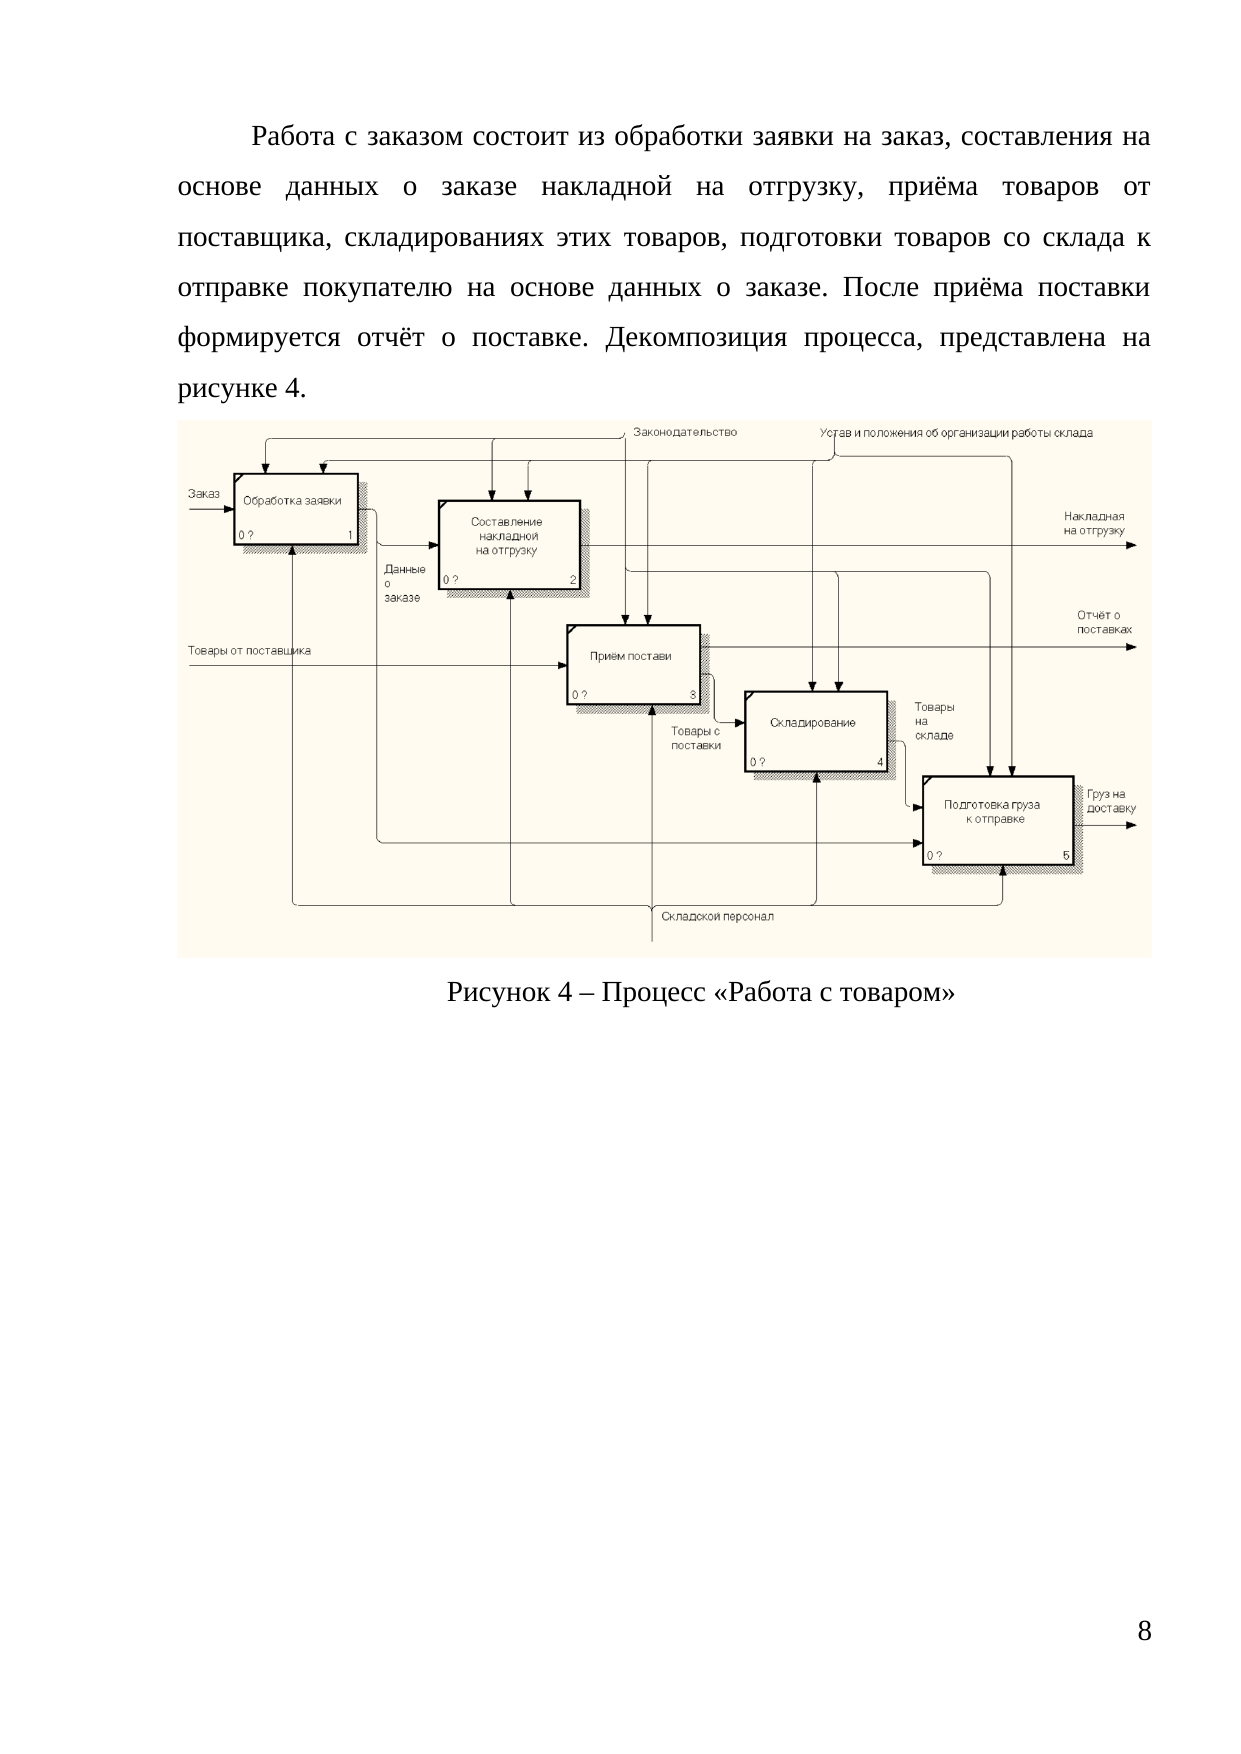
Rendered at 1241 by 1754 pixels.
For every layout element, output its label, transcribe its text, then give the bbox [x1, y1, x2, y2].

picture [177, 420, 1152, 958]
text Работа с заказом состоит из обработки заявки на заказ, составления на основе данных о заказе накладной на отгрузку, приёма товаров от поставщика, складированиях этих товаров, подготовки товаров со склада к отправке покупателю на основе данных о заказе. После приёма поставки формируется отчёт о поставке. Декомпозиция процесса, представлена на рисунке 4. [177, 118, 1152, 403]
text Рисунок 4 – Процесс «Работа с товаром» [177, 974, 1152, 1008]
